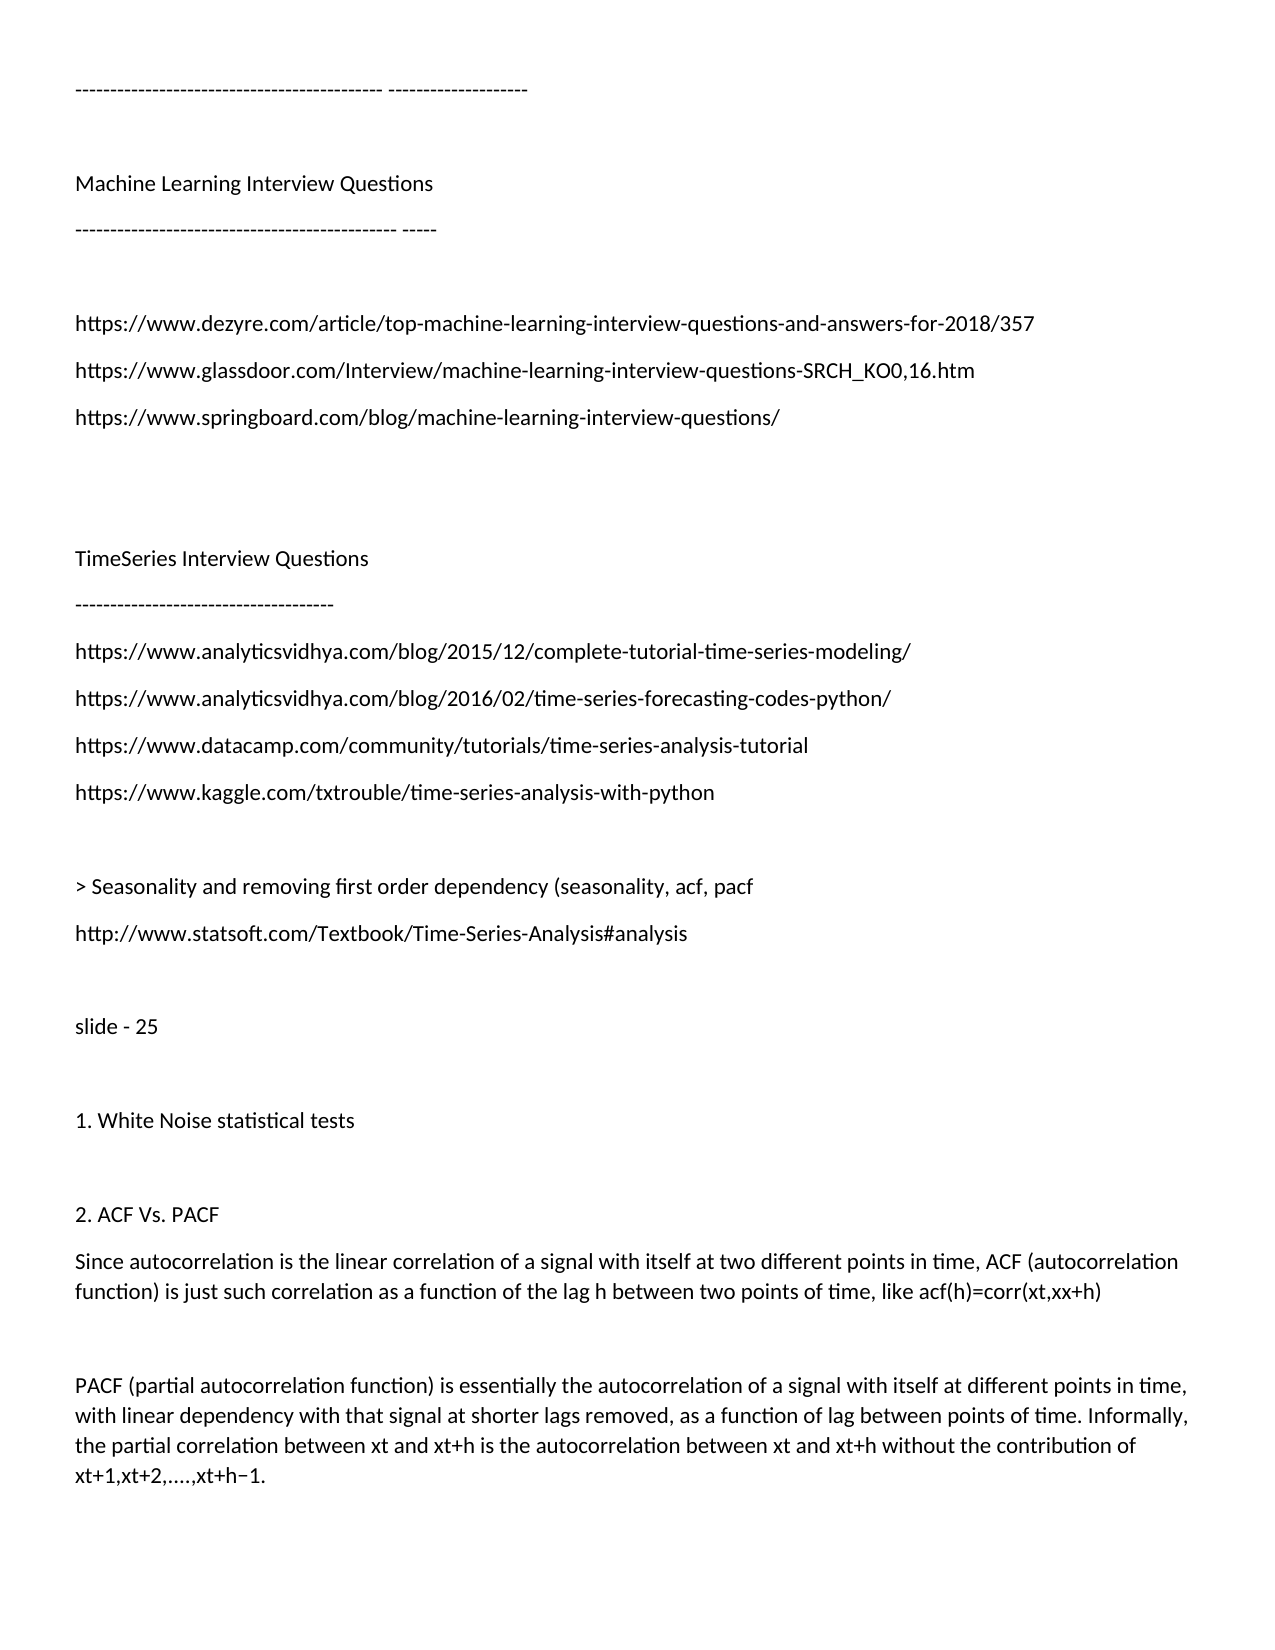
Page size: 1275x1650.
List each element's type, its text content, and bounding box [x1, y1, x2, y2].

text TimeSeries Interview Questions [75, 544, 1200, 572]
text 2. ACF Vs. PACF [75, 1200, 1200, 1228]
text slide - 25 [75, 1012, 1200, 1041]
text https://www.datacamp.com/community/tutorials/time-series-analysis-tutorial [75, 731, 1200, 759]
text https://www.analyticsvidhya.com/blog/2016/02/time-series-forecasting-codes-python/ [75, 684, 1200, 712]
text https://www.dezyre.com/article/top-machine-learning-interview-questions-and-answers-for-2018/357 [75, 309, 1200, 337]
text > Seasonality and removing first order dependency (seasonality, acf, pacf [75, 872, 1200, 900]
text http://www.statsoft.com/Textbook/Time-Series-Analysis#analysis [75, 919, 1200, 947]
text https://www.kaggle.com/txtrouble/time-series-analysis-with-python [75, 778, 1200, 806]
text https://www.analyticsvidhya.com/blog/2015/12/complete-tutorial-time-series-modeling/ [75, 637, 1200, 666]
text https://www.glassdoor.com/Interview/machine-learning-interview-questions-SRCH_KO0,16.htm [75, 356, 1200, 384]
text https://www.springboard.com/blog/machine-learning-interview-questions/ [75, 403, 1200, 431]
text 1. White Noise statistical tests [75, 1106, 1200, 1134]
text PACF (partial autocorrelation function) is essentially the autocorrelation of a signal with itself at different points in time, with linear dependency with that signal at shorter lags removed, as a function of lag between points of time. Informally, the partial correlation between xt and xt+h is the autocorrelation between xt and xt+h without the contribution of xt+1,xt+2,....,xt+h−1. [75, 1371, 1200, 1489]
text Since autocorrelation is the linear correlation of a signal with itself at two different points in time, ACF (autocorrelation function) is just such correlation as a function of the lag h between two points of time, like acf(h)=corr(xt,xx+h) [75, 1247, 1200, 1305]
text -------------------------------------------- -------------------- [75, 75, 1200, 103]
text ------------------------------------- [75, 591, 1200, 619]
text ---------------------------------------------- ----- [75, 216, 1200, 244]
text Machine Learning Interview Questions [75, 169, 1200, 197]
